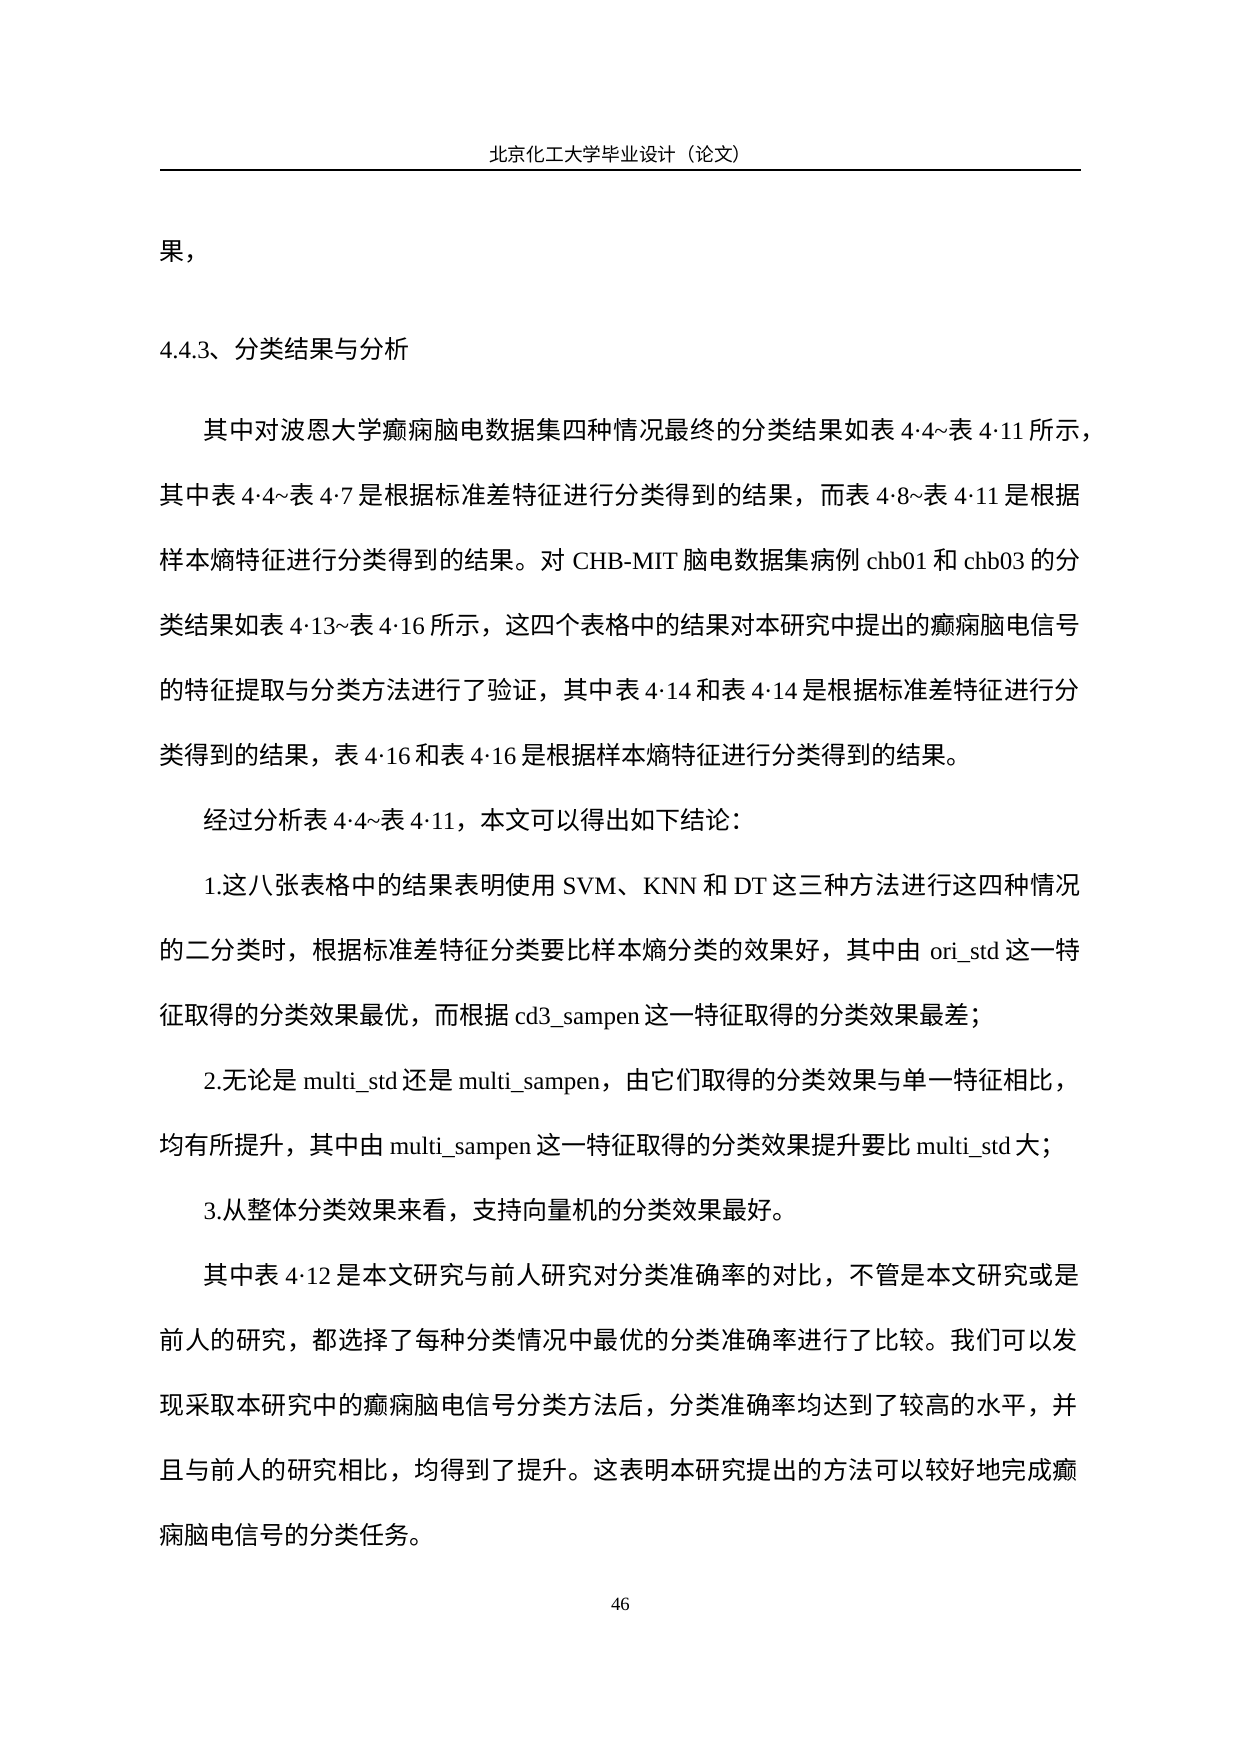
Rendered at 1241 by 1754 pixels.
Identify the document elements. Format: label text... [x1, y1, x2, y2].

text 其中对波恩大学癫痫脑电数据集四种情况最终的分类结果如表4·4~表4·11所示，其中表4·4~表4·7是根据标准差特征进行分类得到的结果，而表4·8~表4·11是根据样本熵特征进行分类得到的结果。对CHB-MIT脑电数据集病例chb01和chb03的分类结果如表4·13~表4·16所示，这四个表格中的结果对本研究中提出的癫痫脑电信号的特征提取与分类方法进行了验证，其中表4·14和表4·14是根据标准差特征进行分类得到的结果，表4·16和表4·16是根据样本熵特征进行分类得到的结果。 [159, 396, 1081, 786]
text 1.这八张表格中的结果表明使用SVM、KNN和DT这三种方法进行这四种情况的二分类时，根据标准差特征分类要比样本熵分类的效果好，其中由ori_std这一特征取得的分类效果最优，而根据cd3_sampen这一特征取得的分类效果最差； [159, 851, 1081, 1046]
text 4.4.3、分类结果与分析 [159, 315, 1081, 380]
text 在使用上述三种方法进行癫痫脑电信号的分类时，每次分类均进行了五折交叉验证，每次分类均进行了三次，在对得到的三个评价指标取平均值之后作为最终的结果， [159, 217, 1081, 282]
text 其中表4·12是本文研究与前人研究对分类准确率的对比，不管是本文研究或是前人的研究，都选择了每种分类情况中最优的分类准确率进行了比较。我们可以发现采取本研究中的癫痫脑电信号分类方法后，分类准确率均达到了较高的水平，并且与前人的研究相比，均得到了提升。这表明本研究提出的方法可以较好地完成癫痫脑电信号的分类任务。 [159, 1241, 1081, 1566]
text 经过分析表4·4~表4·11，本文可以得出如下结论： [159, 786, 1081, 851]
text 3.从整体分类效果来看，支持向量机的分类效果最好。 [159, 1176, 1081, 1241]
text 2.无论是multi_std还是multi_sampen，由它们取得的分类效果与单一特征相比，均有所提升，其中由multi_sampen这一特征取得的分类效果提升要比multi_std大； [159, 1046, 1081, 1176]
